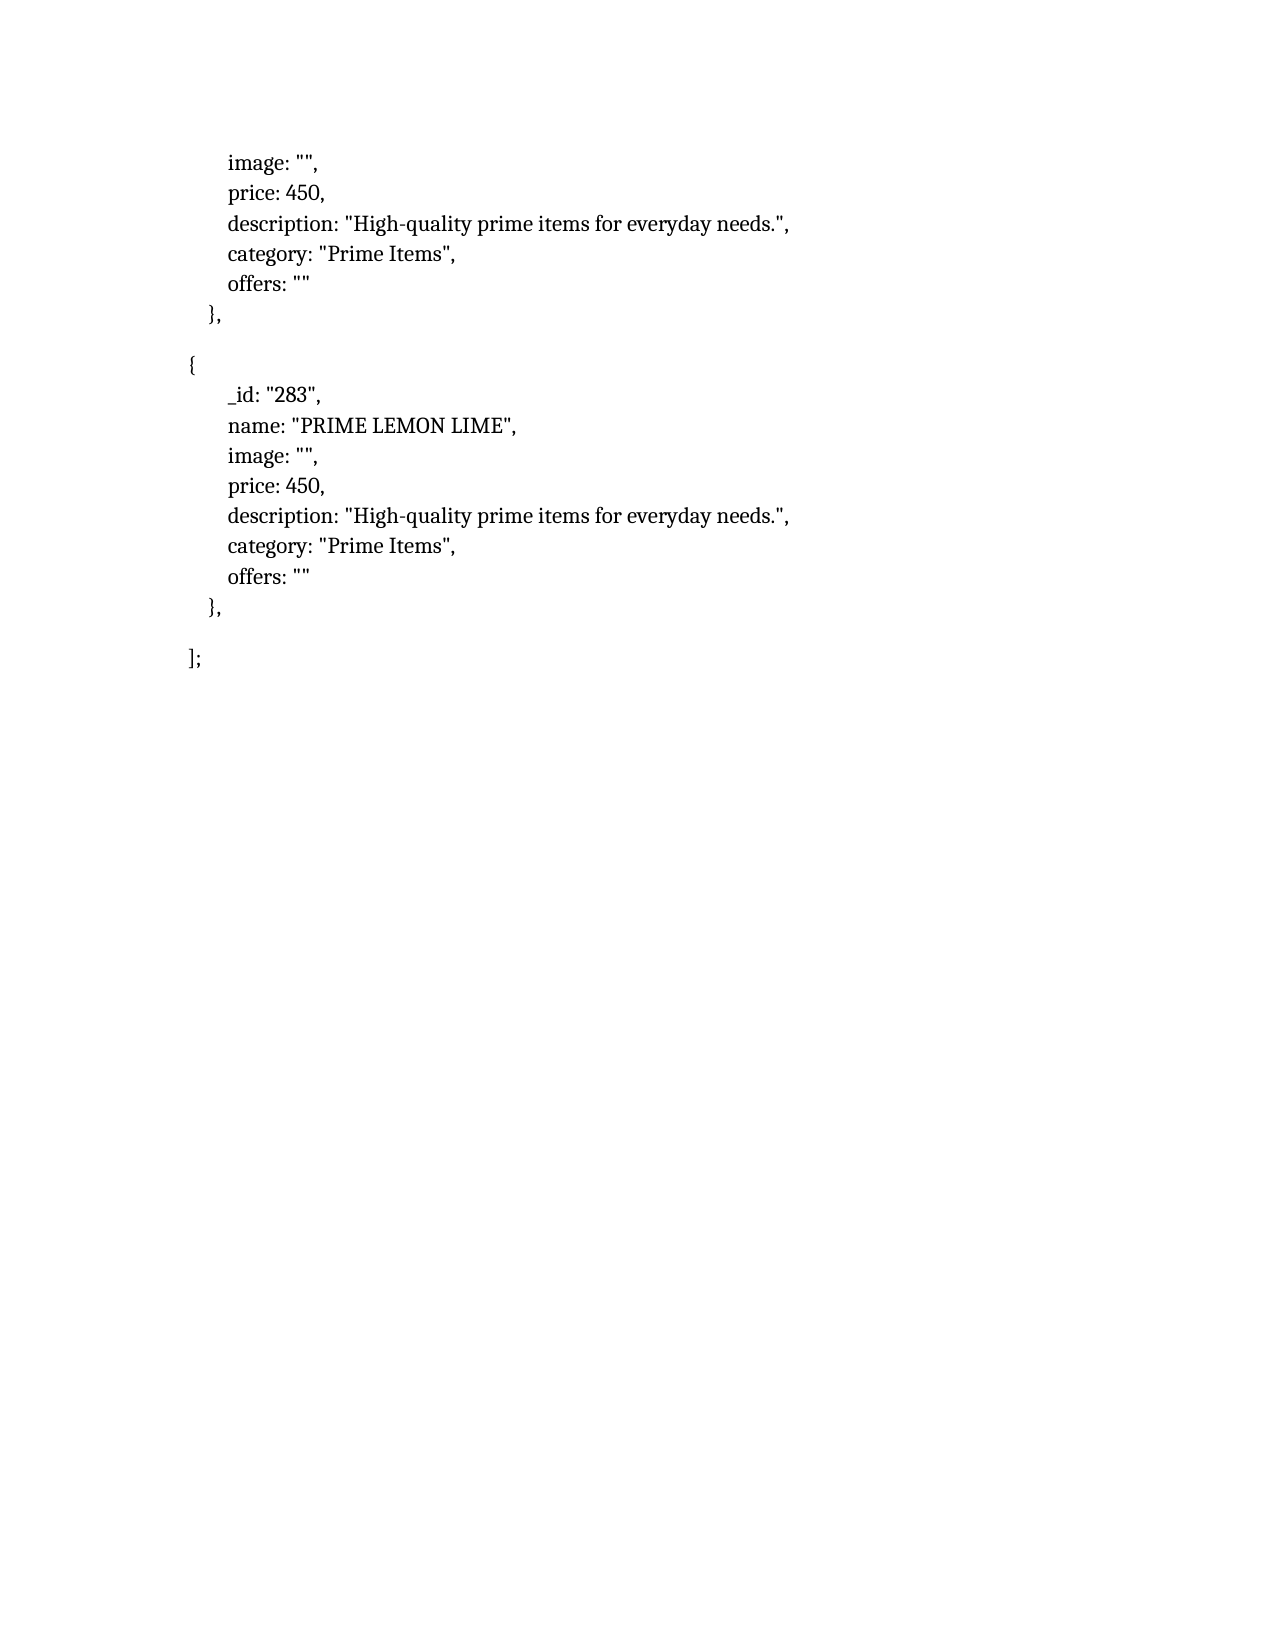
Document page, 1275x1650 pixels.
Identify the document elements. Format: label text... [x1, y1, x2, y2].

text { _id: "283", name: "PRIME LEMON LIME", image: "", price: 450, description: "High-quality prime items for everyday needs.", category: "Prime Items", offers: "" }, [187, 352, 1087, 620]
text ]; [187, 645, 1087, 671]
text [187, 150, 1087, 327]
